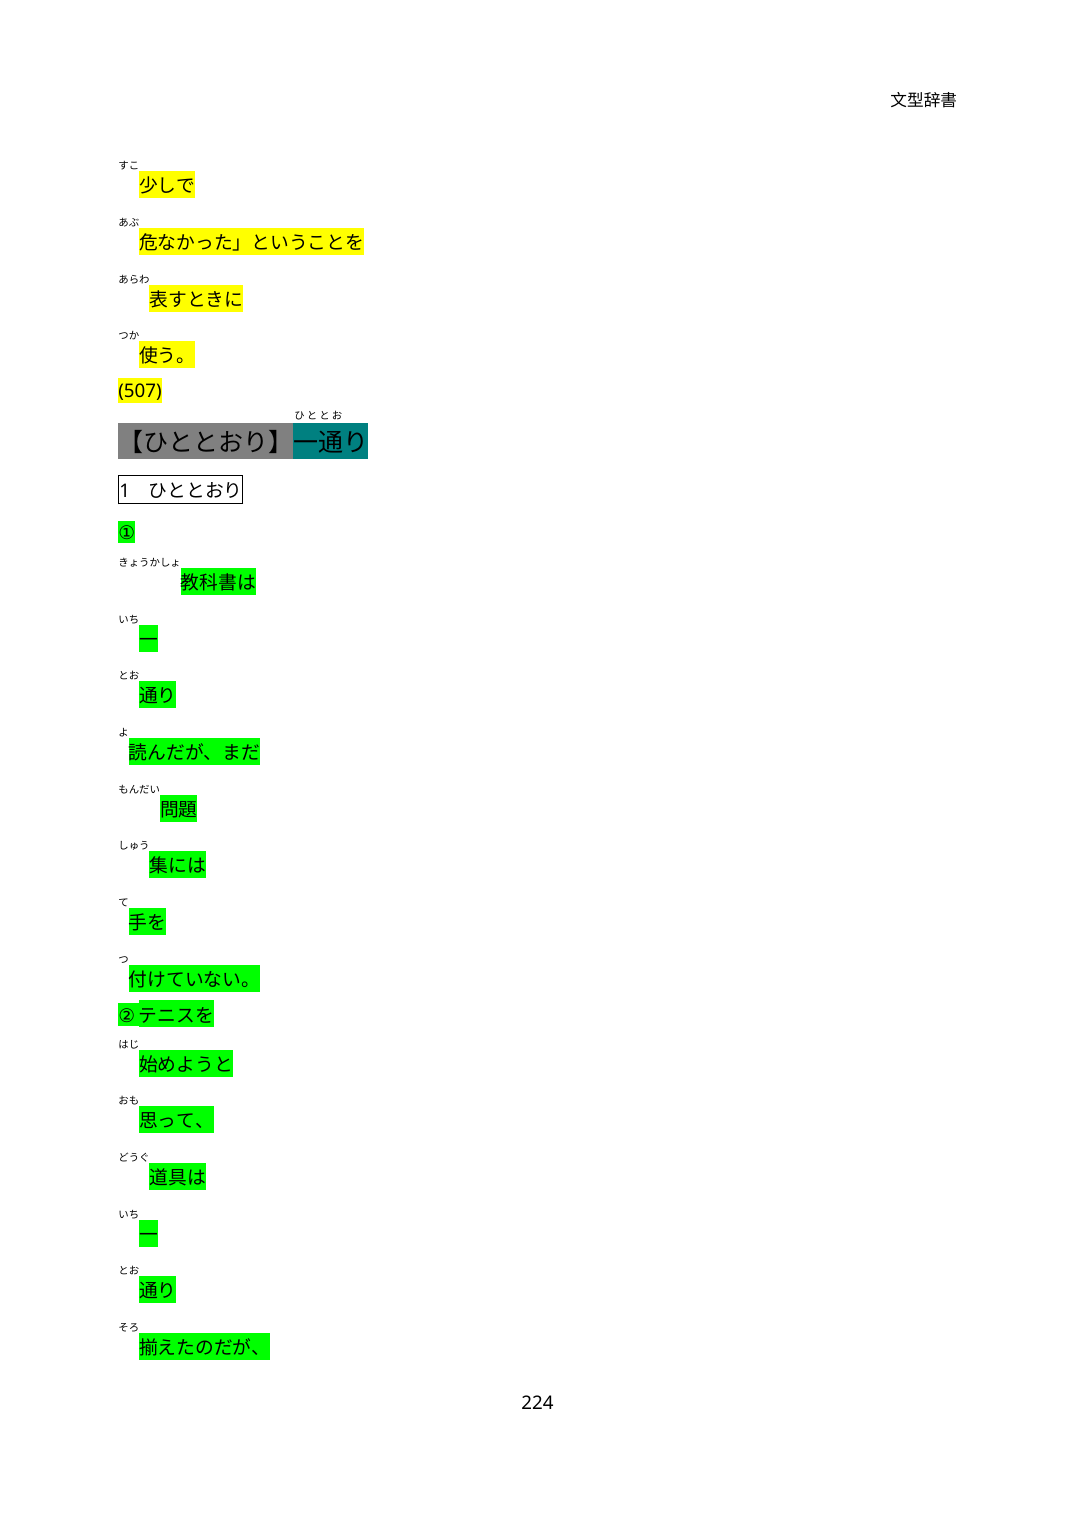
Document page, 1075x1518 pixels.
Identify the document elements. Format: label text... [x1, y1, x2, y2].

subtitle 【ひととおり】り [118, 405, 957, 461]
